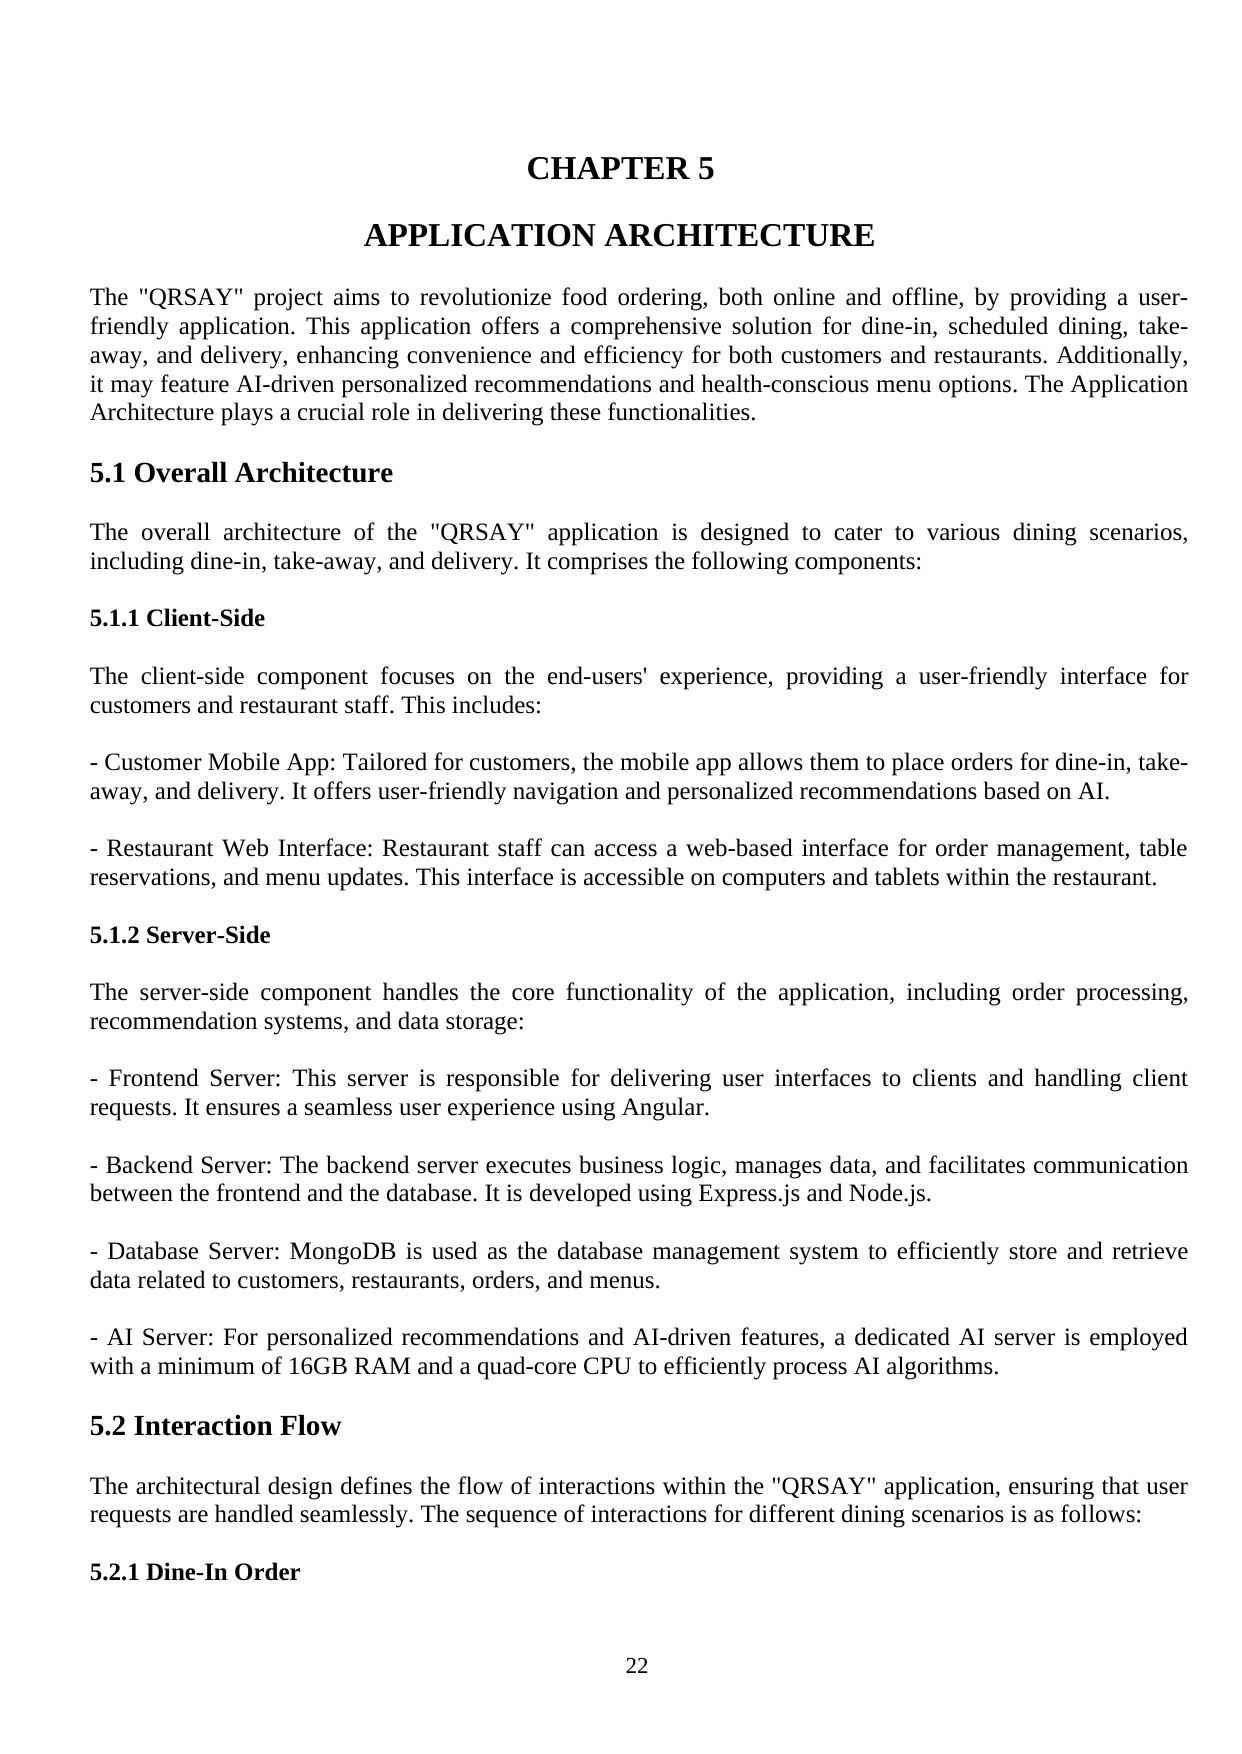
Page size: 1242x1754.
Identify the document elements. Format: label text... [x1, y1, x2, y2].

text 5.2 Interaction Flow [89, 1408, 1189, 1442]
text 5.1.2 Server-Side [89, 920, 1189, 948]
text - Frontend Server: This server is responsible for delivering user interfaces to clients and handling client requests. It ensures a seamless user experience using Angular. [89, 1063, 1189, 1121]
text - Restaurant Web Interface: Restaurant staff can access a web-based interface for order management, table reservations, and menu updates. This interface is accessible on computers and tablets within the restaurant. [89, 833, 1189, 891]
text - Backend Server: The backend server executes business logic, manages data, and facilitates communication between the frontend and the database. It is developed using Express.js and Node.js. [89, 1150, 1189, 1207]
text 5.1.1 Client-Side [89, 603, 1189, 632]
text - AI Server: For personalized recommendations and AI-driven features, a dedicated AI server is employed with a minimum of 16GB RAM and a quad-core CPU to efficiently process AI algorithms. [89, 1322, 1189, 1380]
text The server-side component handles the core functionality of the application, including order processing, recommendation systems, and data storage: [89, 977, 1189, 1035]
text - Database Server: MongoDB is used as the database management system to efficiently store and retrieve data related to customers, restaurants, orders, and menus. [89, 1236, 1189, 1293]
text 5.1 Overall Architecture [89, 455, 1189, 488]
text The architectural design defines the flow of interactions within the "QRSAY" application, ensuring that user requests are handled seamlessly. The sequence of interactions for different dining scenarios is as follows: [89, 1471, 1189, 1528]
text CHAPTER 5 [193, 148, 1048, 186]
text The overall architecture of the "QRSAY" application is designed to cater to various dining scenarios, including dine-in, take-away, and delivery. It comprises the following components: [89, 517, 1189, 575]
text The "QRSAY" project aims to revolutionize food ordering, both online and offline, by providing a user-friendly application. This application offers a comprehensive solution for dine-in, scheduled dining, take-away, and delivery, enhancing convenience and efficiency for both customers and restaurants. Additionally, it may feature AI-driven personalized recommendations and health-conscious menu options. The Application Architecture plays a crucial role in delivering these functionalities. [89, 282, 1189, 426]
text - Customer Mobile App: Tailored for customers, the mobile app allows them to place orders for dine-in, take-away, and delivery. It offers user-friendly navigation and personalized recommendations based on AI. [89, 747, 1189, 805]
text 5.2.1 Dine-In Order [89, 1557, 1189, 1586]
subtitle APPLICATION ARCHITECTURE [193, 215, 1046, 254]
text The client-side component focuses on the end-users' experience, providing a user-friendly interface for customers and restaurant staff. This includes: [89, 661, 1189, 718]
